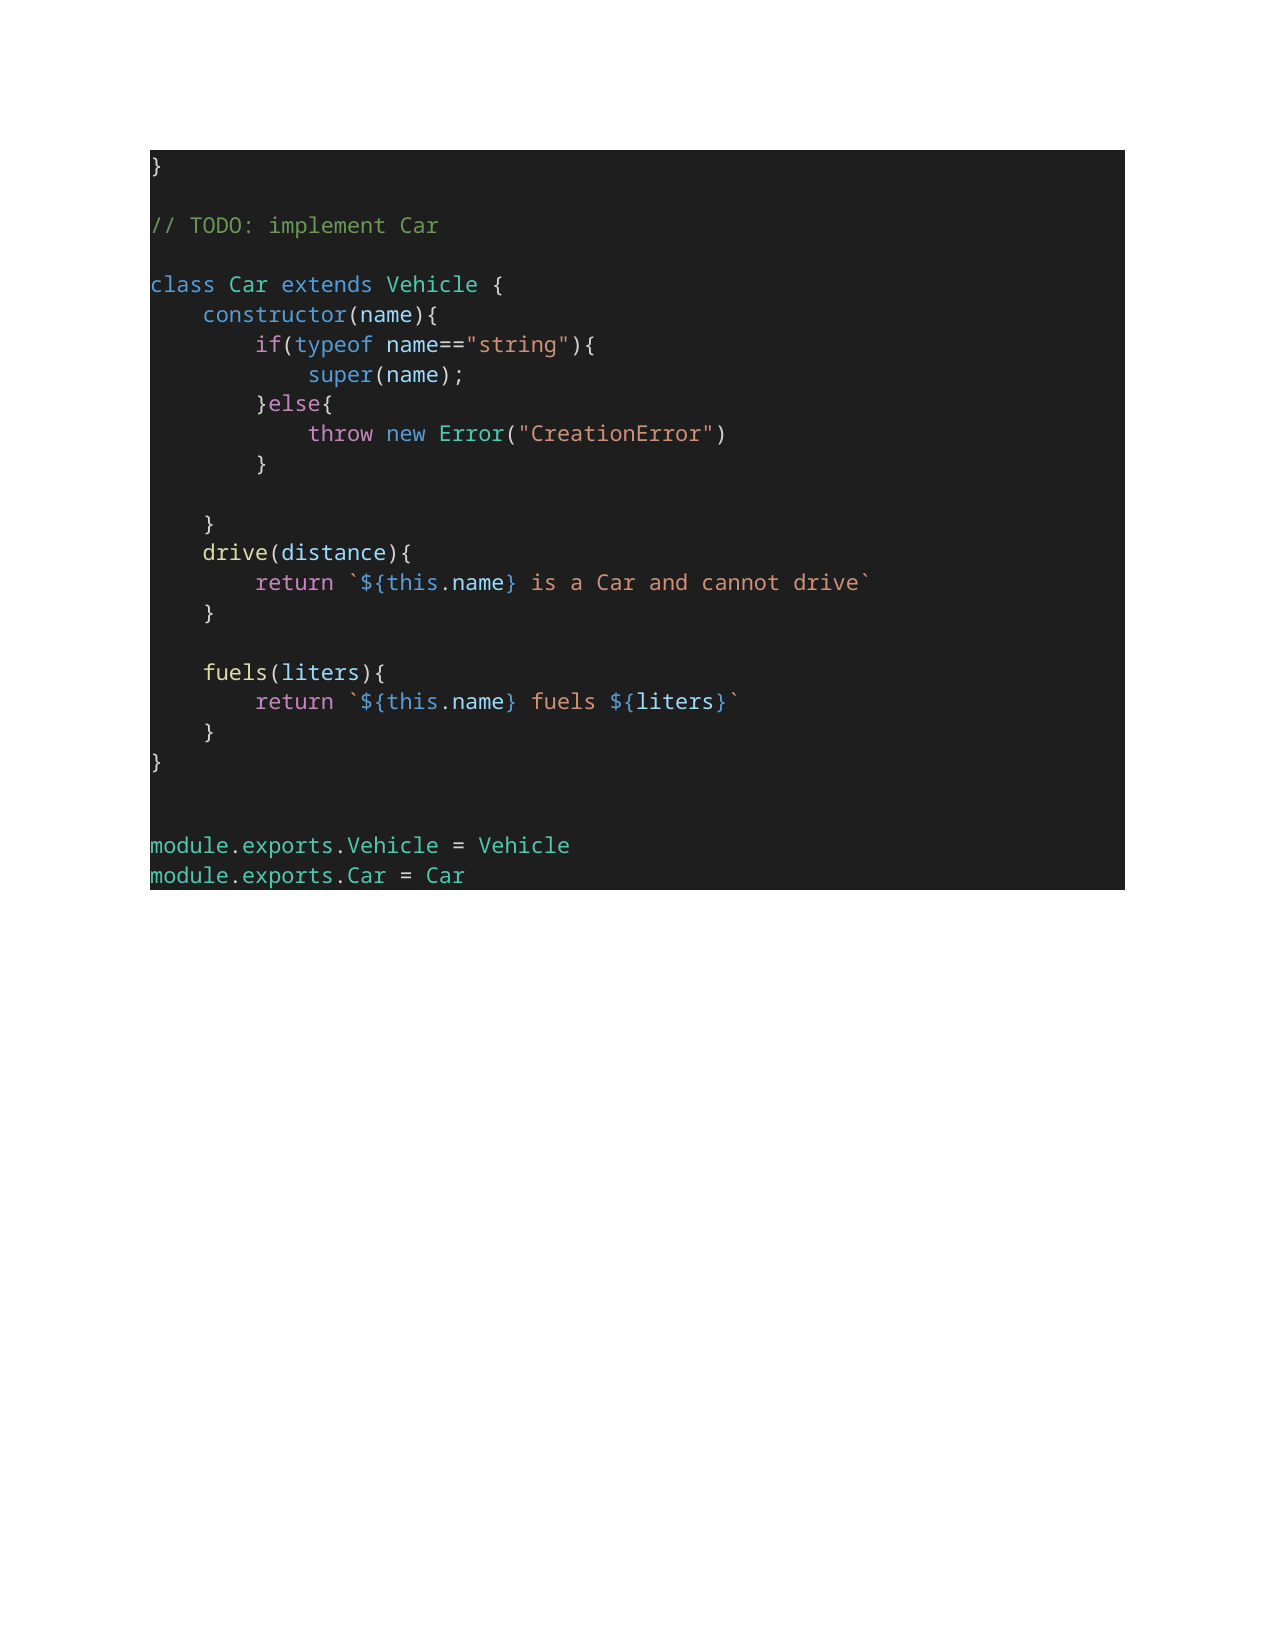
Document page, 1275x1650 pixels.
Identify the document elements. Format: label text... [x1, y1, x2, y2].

text module.exports.Car = Car [150, 860, 1125, 890]
text } [150, 746, 1125, 776]
text } [150, 716, 1125, 746]
text }else{ [150, 388, 1125, 418]
text super(name); [150, 358, 1125, 388]
text class Car extends Vehicle { [150, 269, 1125, 299]
text return `${this.name} is a Car and cannot drive` [150, 567, 1125, 597]
text fuels(liters){ [150, 656, 1125, 686]
text drive(distance){ [150, 537, 1125, 567]
text if(typeof name=="string"){ [150, 329, 1125, 358]
text throw new Error("CreationError") [150, 418, 1125, 448]
text return `${this.name} fuels ${liters}` [150, 686, 1125, 716]
text } [150, 507, 1125, 537]
text } [150, 448, 1125, 478]
text // TODO: implement Car [150, 209, 1125, 239]
text } [150, 150, 1125, 180]
text module.exports.Vehicle = Vehicle [150, 830, 1125, 860]
text } [150, 597, 1125, 627]
text constructor(name){ [150, 299, 1125, 329]
